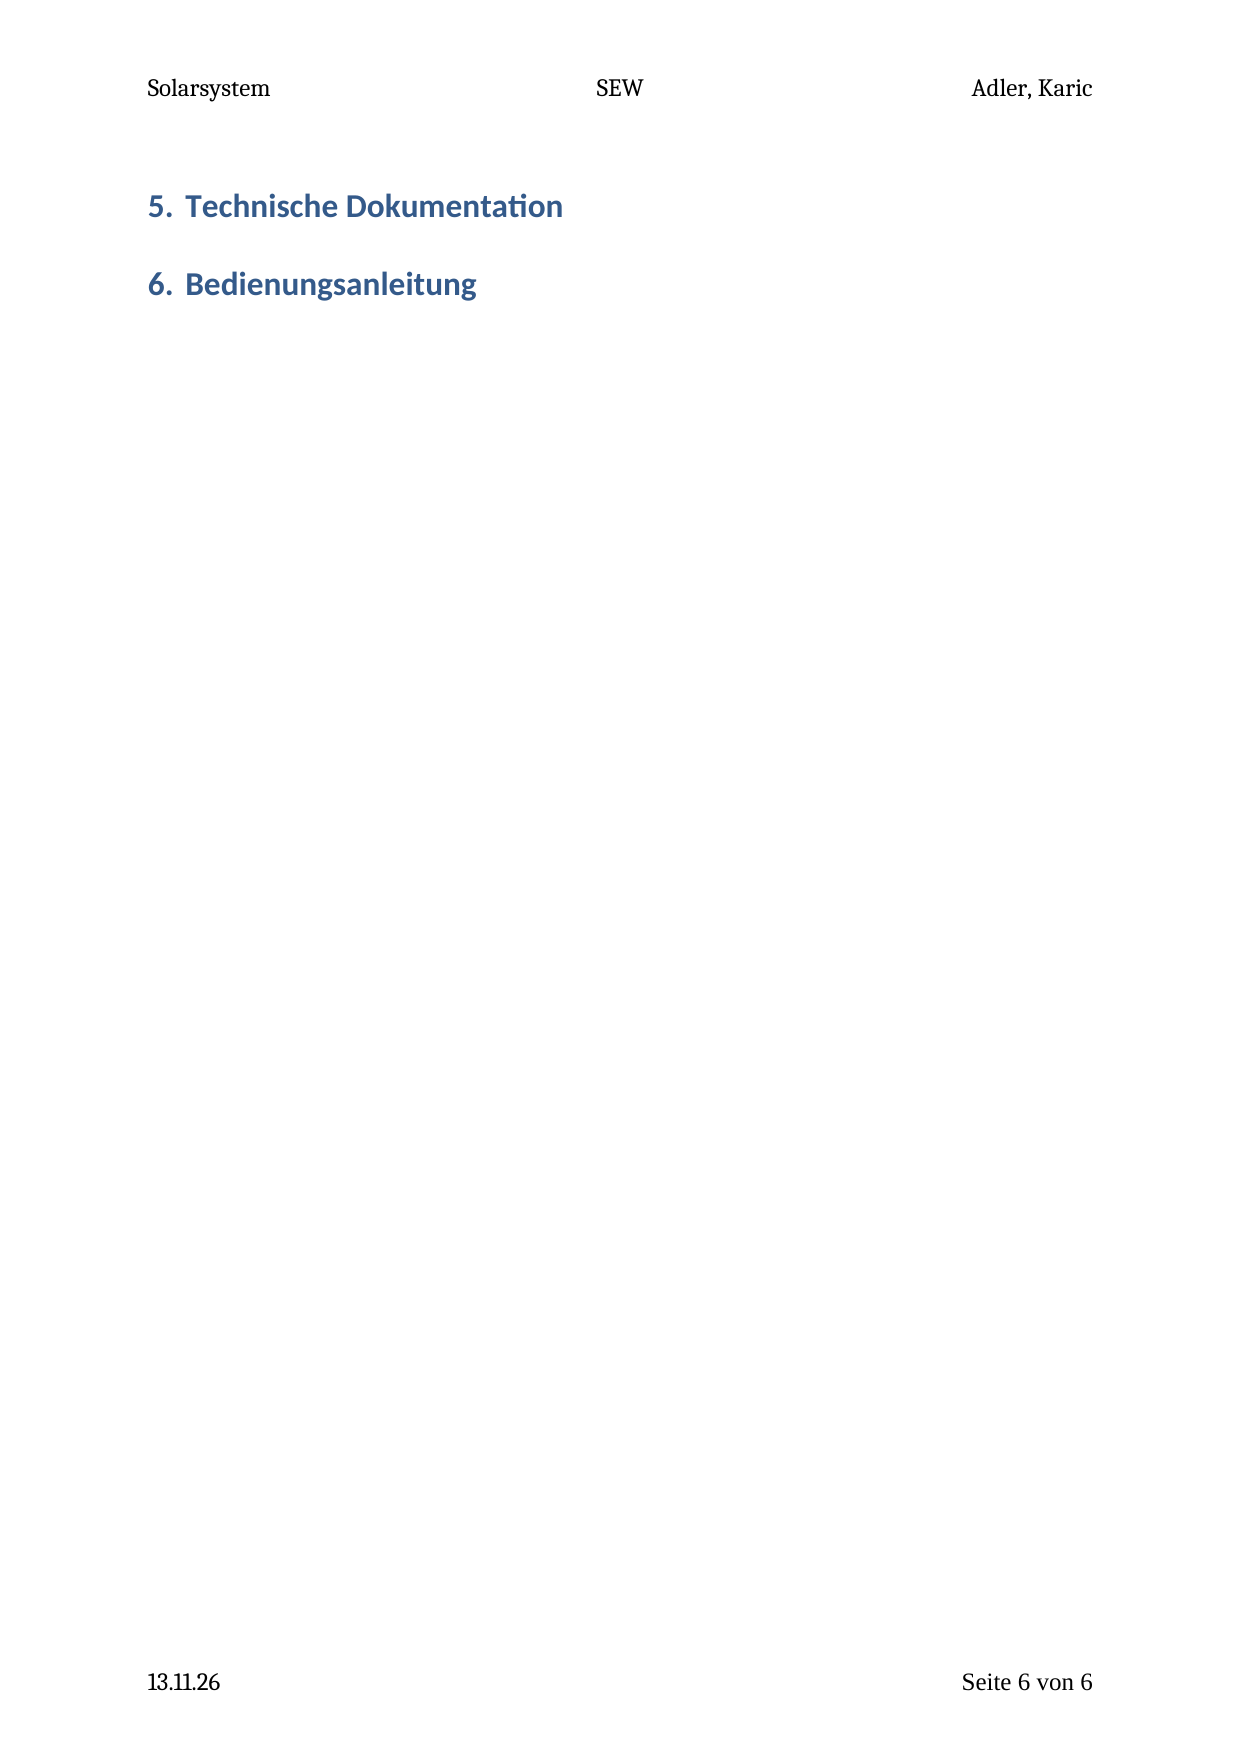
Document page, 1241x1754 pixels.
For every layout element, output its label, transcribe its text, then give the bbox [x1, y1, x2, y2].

subtitle Technische Dokumentation [148, 185, 1093, 226]
subtitle Bedienungsanleitung [148, 263, 1093, 304]
